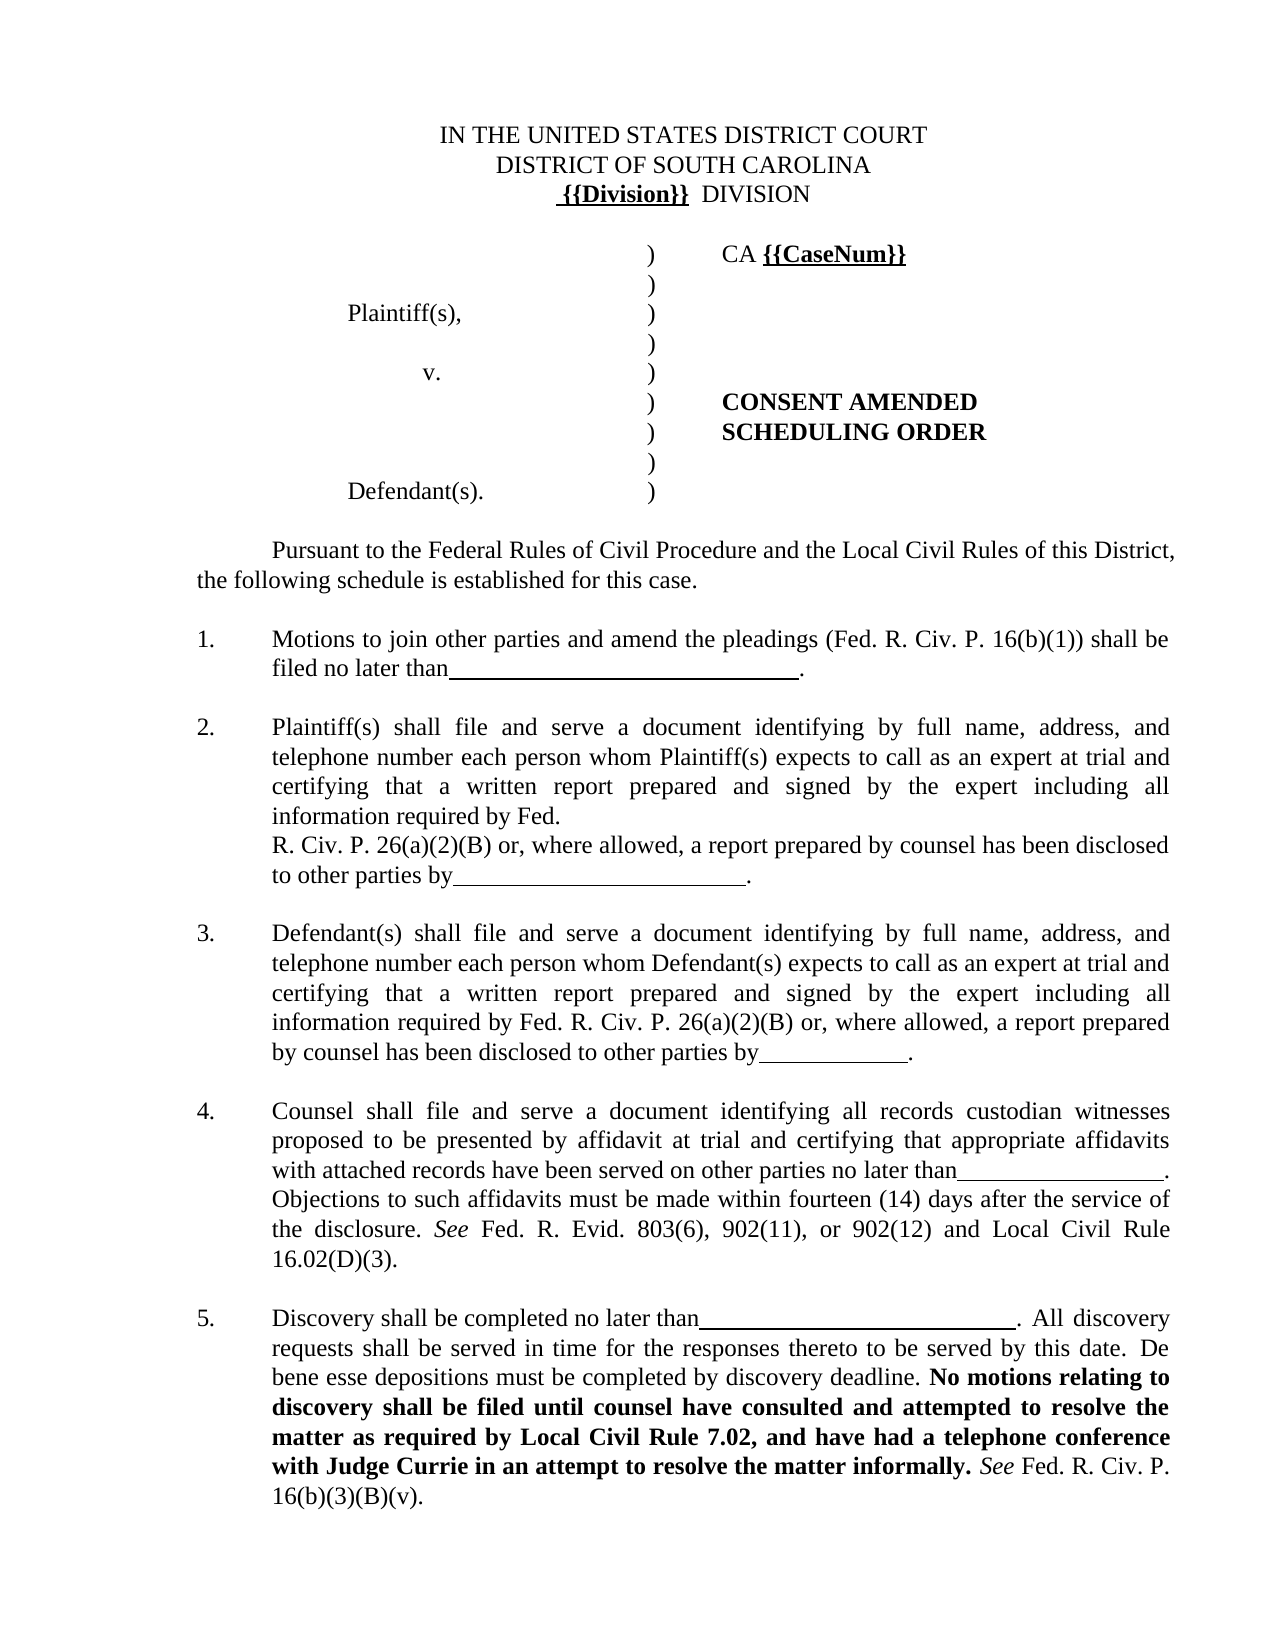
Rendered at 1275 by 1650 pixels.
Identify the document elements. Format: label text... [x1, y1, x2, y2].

subtitle ) CONSENT AMENDED [647, 387, 1194, 416]
text R. Civ. P. 26(a)(2)(B) or, where allowed, a report prepared by counsel has been disclosed to other parties by . [272, 830, 1170, 889]
list Defendant(s) shall file and serve a document identifying by full name, address, and telephone number each person whom Defendant(s) expects to call as an expert at trial and certifying that a written report prepared and signed by the expert including all information required by Fed. R. Civ. P. 26(a)(2)(B) or, where allowed, a report prepared by counsel has been disclosed to other parties by . [197, 918, 1171, 1066]
text IN THE UNITED STATES DISTRICT COURT DISTRICT OF SOUTH CAROLINA [414, 120, 953, 178]
text Pursuant to the Federal Rules of Civil Procedure and the Local Civil Rules of this District, the following schedule is established for this case. [197, 535, 1178, 593]
text Defendant(s). ) [179, 476, 655, 505]
text ) SCHEDULING ORDER [647, 417, 1194, 446]
list Motions to join other parties and amend the pleadings (Fed. R. Civ. P. 16(b)(1)) shall be filed no later than . [197, 624, 1170, 682]
text ) [179, 447, 655, 475]
text ) [179, 269, 655, 297]
text Plaintiff(s), ) [179, 298, 655, 327]
text ) CA {{CaseNum}} [647, 239, 1194, 268]
list Discovery shall be completed no later than . All discovery requests shall be served in time for the responses thereto to be served by this date. De bene esse depositions must be completed by discovery deadline. No motions relating to discovery shall be filed until counsel have consulted and attempted to resolve the matter as required by Local Civil Rule 7.02, and have had a telephone conference with Judge Currie in an attempt to resolve the matter informally. See Fed. R. Civ. P. 16(b)(3)(B)(v). [197, 1303, 1170, 1509]
list Counsel shall file and serve a document identifying all records custodian witnesses proposed to be presented by affidavit at trial and certifying that appropriate affidavits with attached records have been served on other parties no later than . Objections to such affidavits must be made within fourteen (14) days after the service of the disclosure. See Fed. R. Evid. 803(6), 902(11), or 902(12) and Local Civil Rule 16.02(D)(3). [197, 1096, 1171, 1272]
list Plaintiff(s) shall file and serve a document identifying by full name, address, and telephone number each person whom Plaintiff(s) expects to call as an expert at trial and certifying that a written report prepared and signed by the expert including all information required by Fed. [197, 712, 1170, 829]
text v. ) [179, 357, 655, 386]
text {{Division}} DIVISION [179, 179, 1187, 208]
text ) [179, 328, 655, 356]
